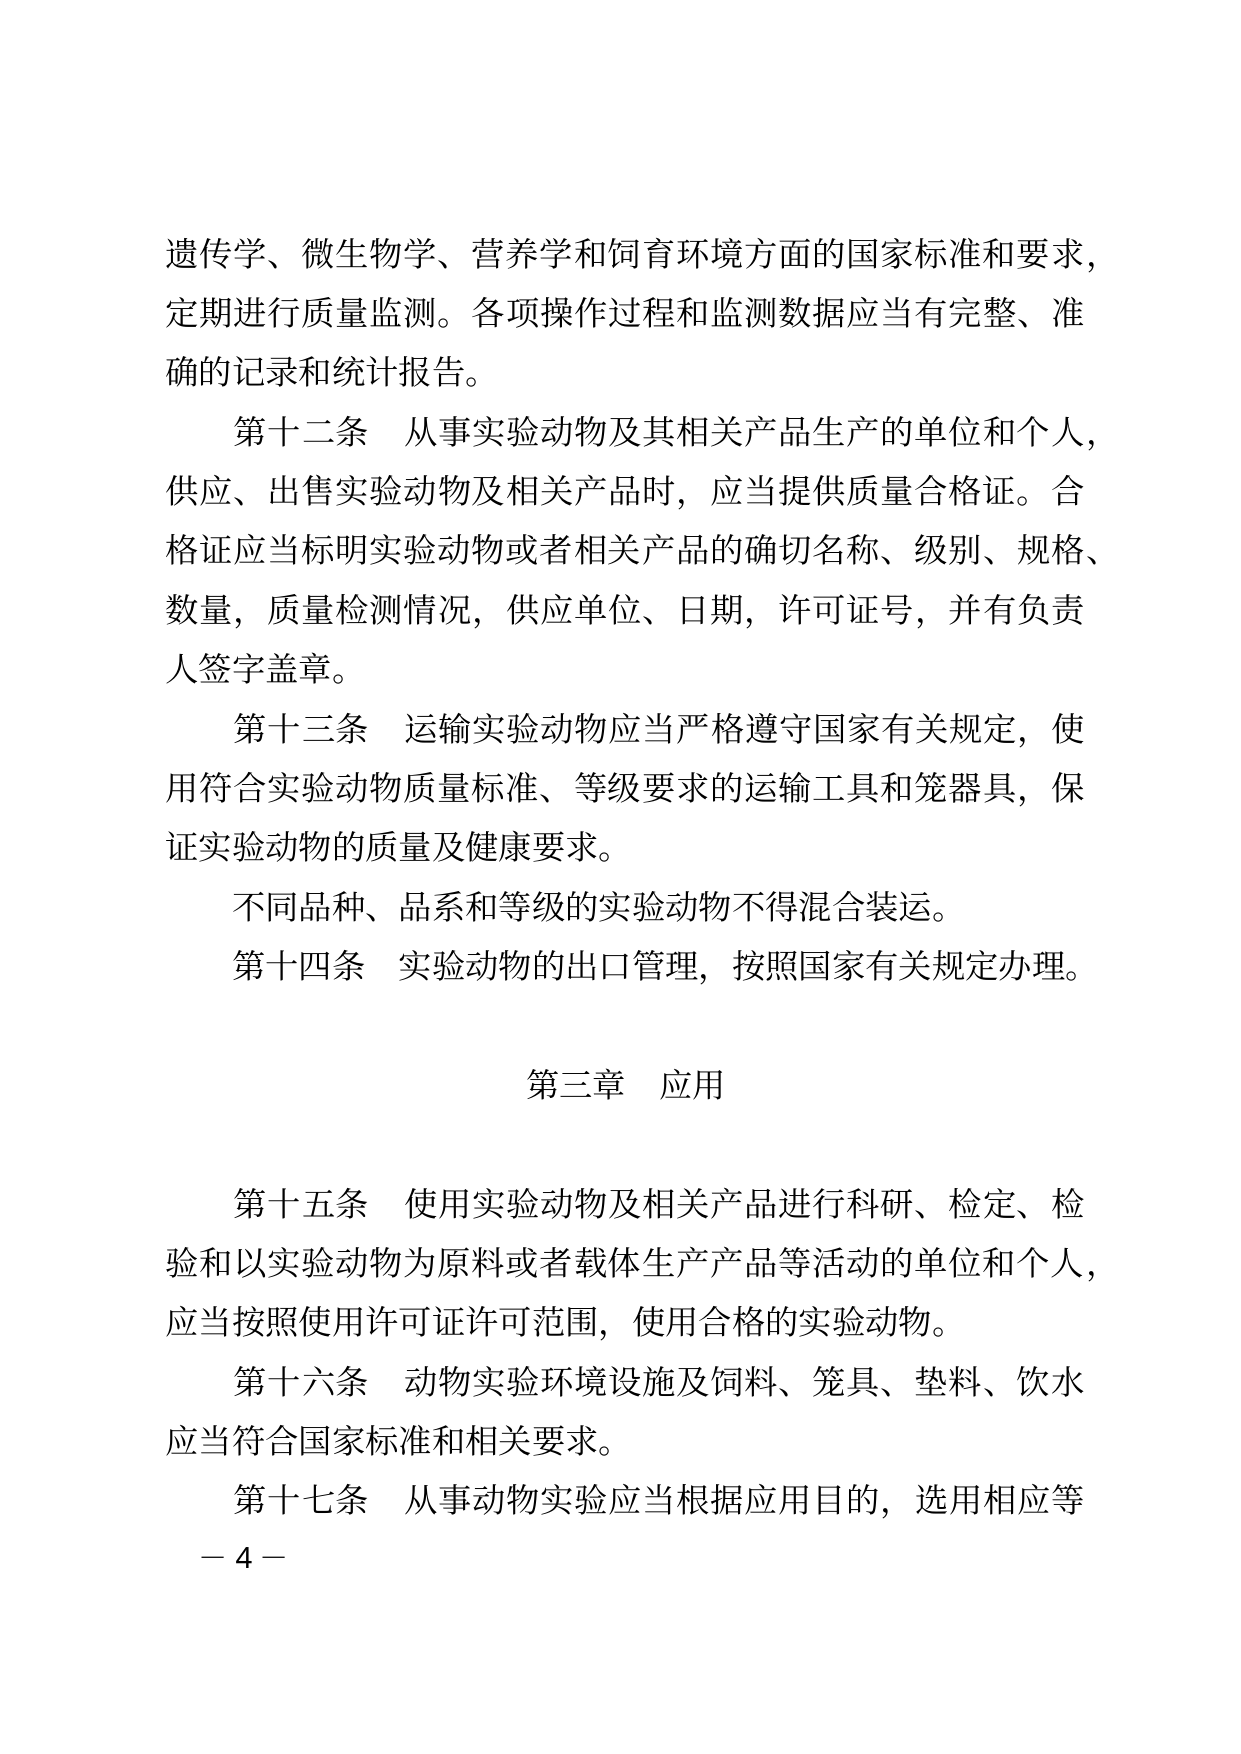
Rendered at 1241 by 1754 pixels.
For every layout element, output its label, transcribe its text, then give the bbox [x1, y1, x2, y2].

text 第十二条 从事实验动物及其相关产品生产的单位和个人，供应、出售实验动物及相关产品时，应当提供质量合格证。合格证应当标明实验动物或者相关产品的确切名称、级别、规格、数量，质量检测情况，供应单位、日期，许可证号，并有负责人签字盖章。 [165, 397, 1087, 693]
text 第三章 应用 [165, 1050, 1087, 1109]
text 第十四条 实验动物的出口管理，按照国家有关规定办理。 [165, 931, 1087, 990]
text 第十五条 使用实验动物及相关产品进行科研、检定、检验和以实验动物为原料或者载体生产产品等活动的单位和个人，应当按照使用许可证许可范围，使用合格的实验动物。 [165, 1168, 1087, 1347]
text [165, 218, 1087, 397]
text 第十六条 动物实验环境设施及饲料、笼具、垫料、饮水应当符合国家标准和相关要求。 [165, 1347, 1087, 1465]
text 不同品种、品系和等级的实验动物不得混合装运。 [165, 872, 1087, 931]
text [165, 1465, 1087, 1525]
text 第十三条 运输实验动物应当严格遵守国家有关规定，使用符合实验动物质量标准、等级要求的运输工具和笼器具，保证实验动物的质量及健康要求。 [165, 693, 1087, 872]
